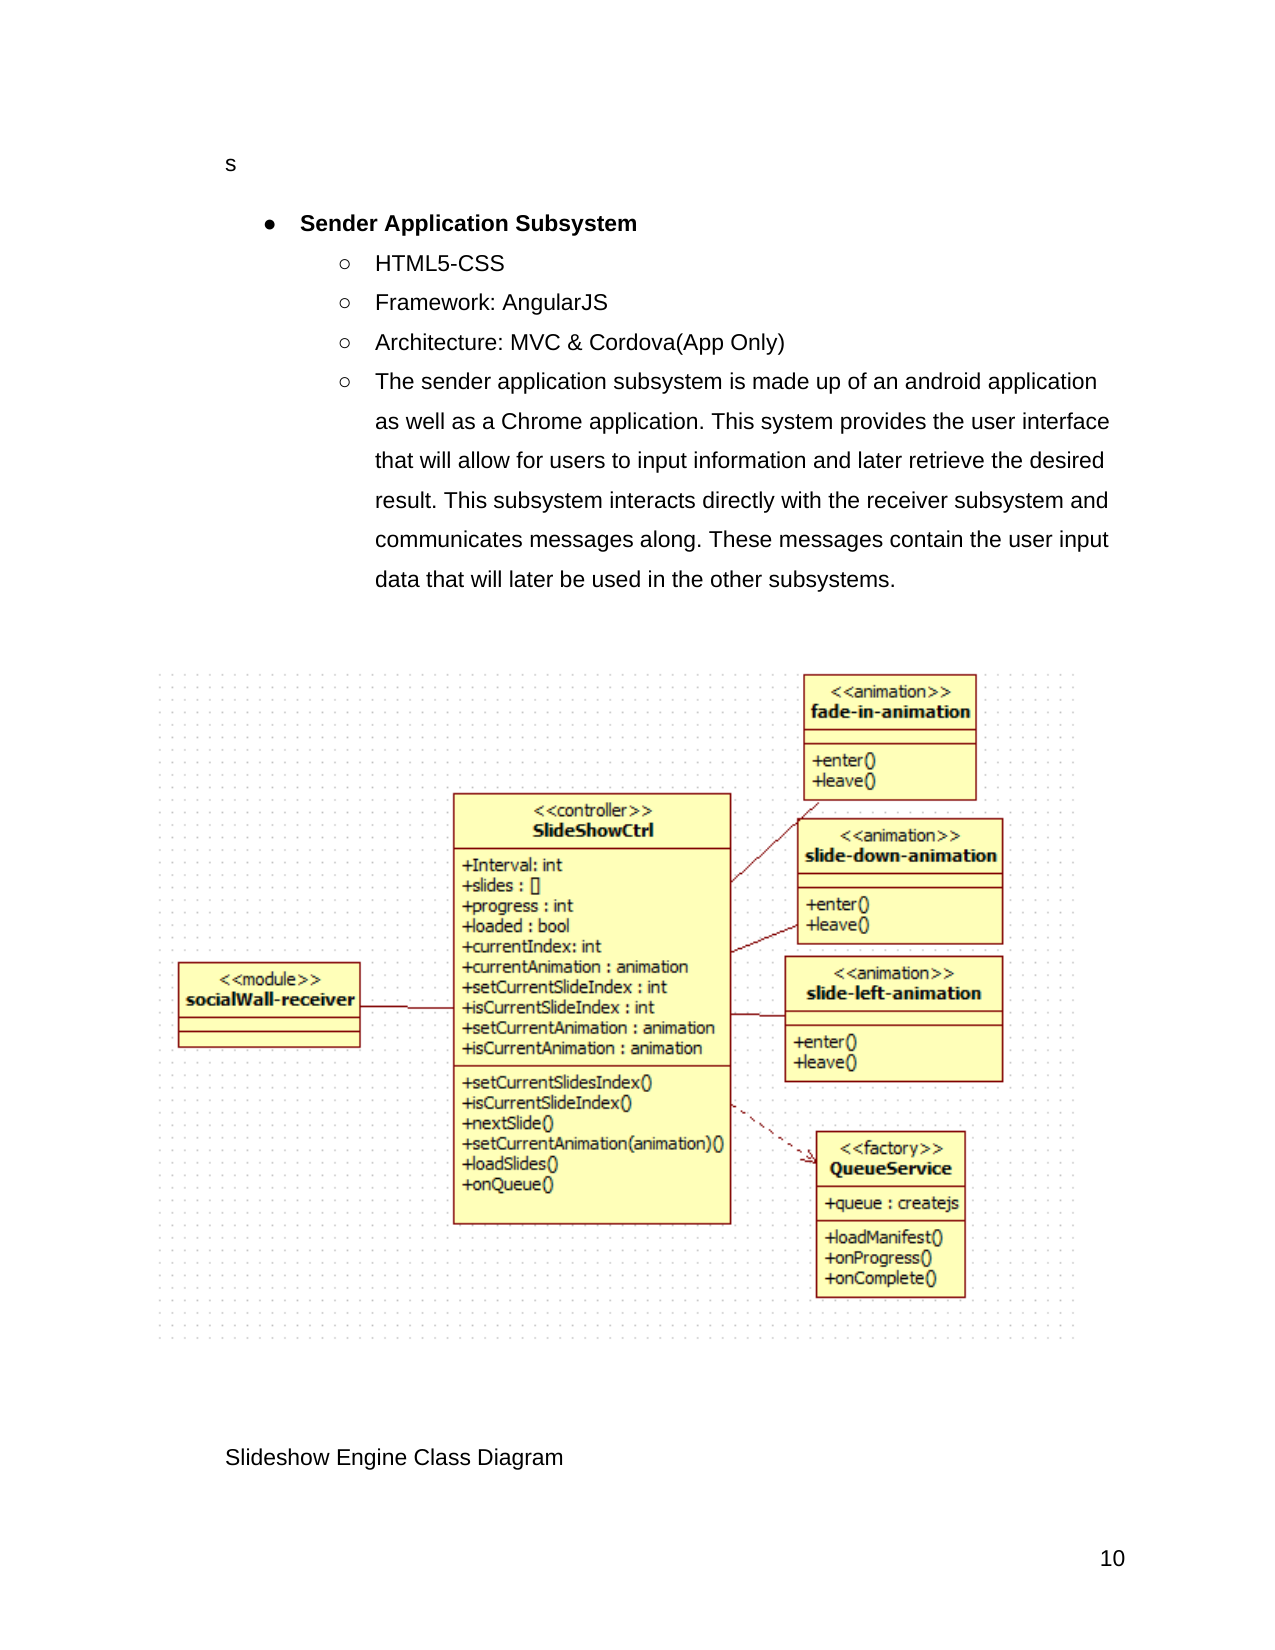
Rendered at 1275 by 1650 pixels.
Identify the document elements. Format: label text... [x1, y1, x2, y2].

list Framework: AngularJS [338, 289, 1125, 316]
list Architecture: MVC & Cordova(App Only) [338, 329, 1125, 355]
list HTML5-CSS [338, 250, 1125, 276]
picture [150, 665, 1085, 1350]
list The sender application subsystem is made up of an android application as well as a Chrome application. This system provides the user interface that will allow for users to input information and later retrieve the desired result. This subsystem interacts directly with the receiver subsystem and communicates messages along. These messages contain the user input data that will later be used in the other subsystems. [338, 368, 1125, 592]
list Sender Application Subsystem [263, 210, 1125, 237]
text s [225, 150, 1125, 176]
text Slideshow Engine Class Diagram [150, 1444, 1125, 1470]
